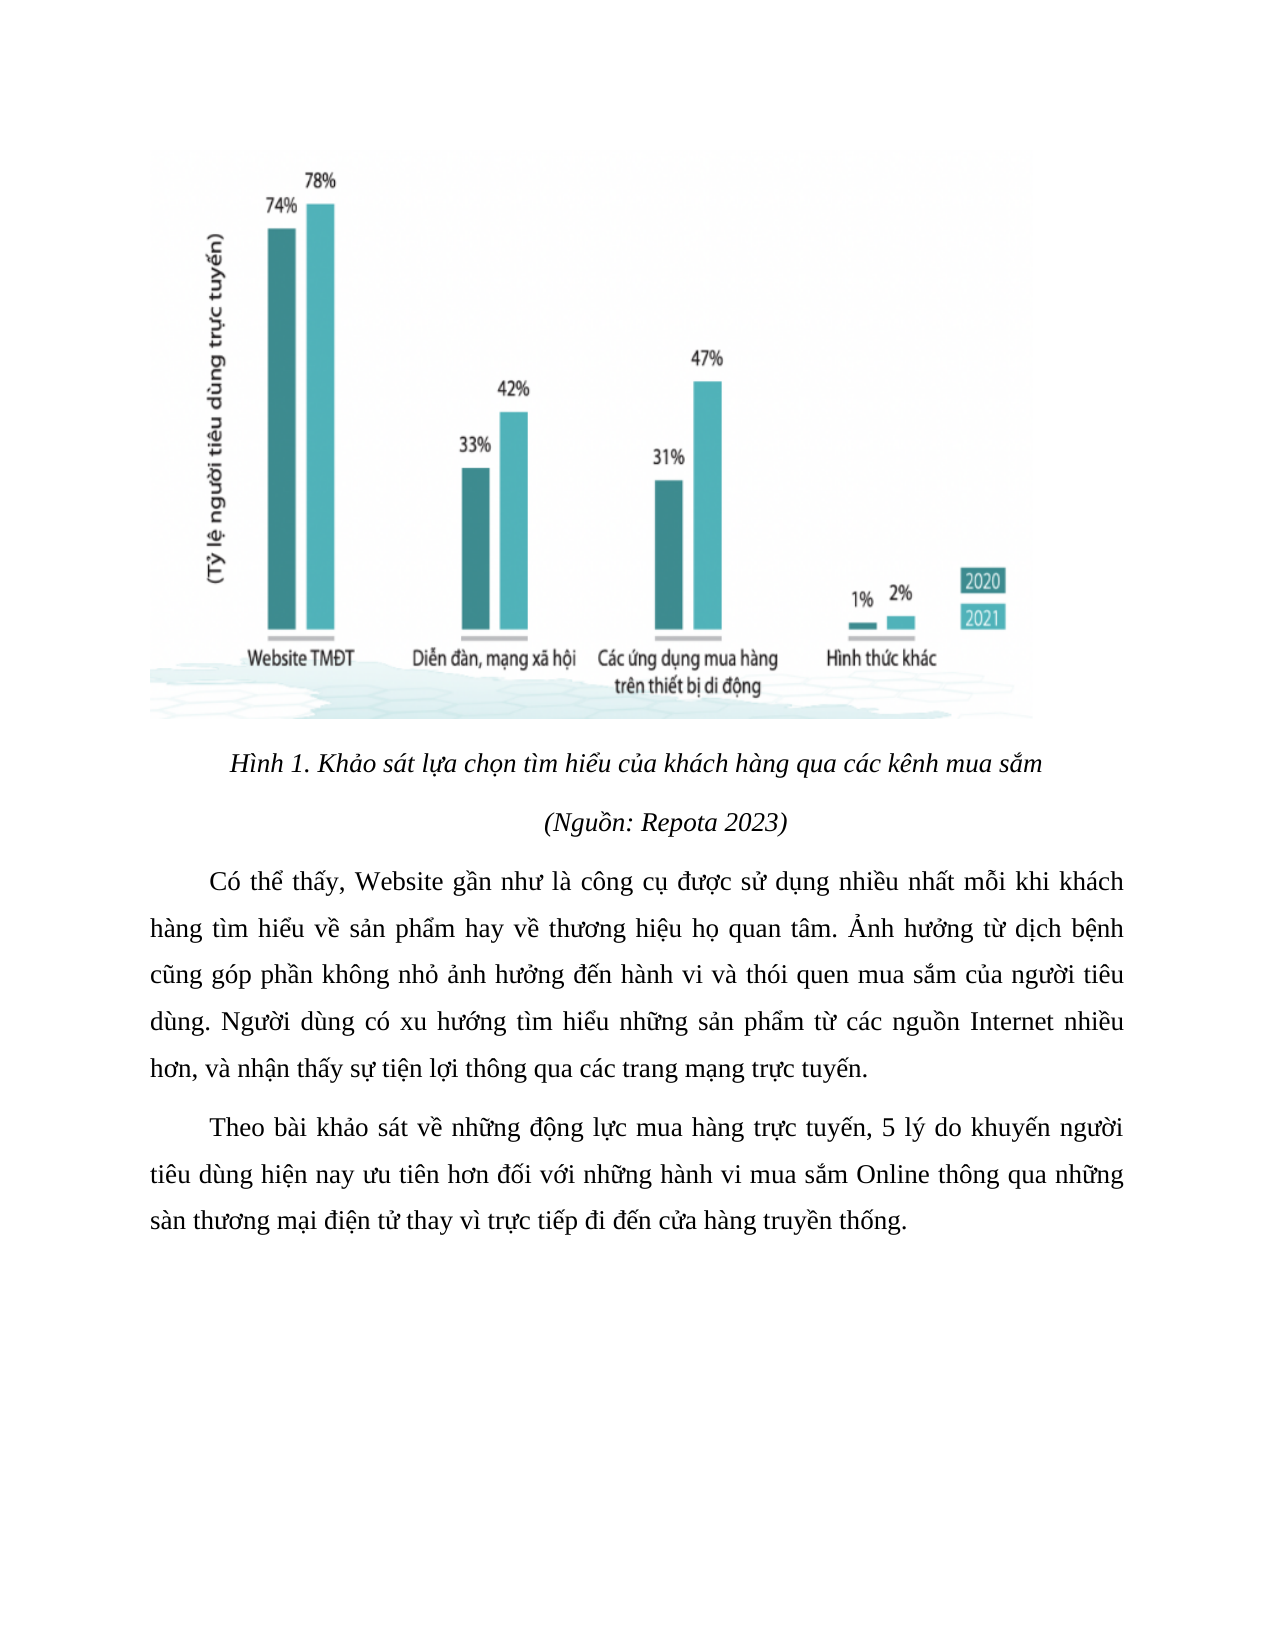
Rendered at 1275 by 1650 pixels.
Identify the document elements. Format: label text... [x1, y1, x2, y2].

text Theo bài khảo sát về những động lực mua hàng trực tuyến, 5 lý do khuyến người tiêu dùng hiện nay ưu tiên hơn đối với những hành vi mua sắm Online thông qua những sàn thương mại điện tử thay vì trực tiếp đi đến cửa hàng truyền thống. [150, 1111, 1125, 1236]
picture [150, 150, 1033, 719]
text (Nguồn: Repota 2023) [150, 806, 1125, 837]
text Có thể thấy, Website gần như là công cụ được sử dụng nhiều nhất mỗi khi khách hàng tìm hiểu về sản phẩm hay về thương hiệu họ quan tâm. Ảnh hưởng từ dịch bệnh cũng góp phần không nhỏ ảnh hưởng đến hành vi và thói quen mua sắm của người tiêu dùng. Người dùng có xu hướng tìm hiểu những sản phẩm từ các nguồn Internet nhiều hơn, và nhận thấy sự tiện lợi thông qua các trang mạng trực tuyến. [150, 865, 1125, 1083]
text Hình 1. Khảo sát lựa chọn tìm hiểu của khách hàng qua các kênh mua sắm [150, 747, 1125, 778]
